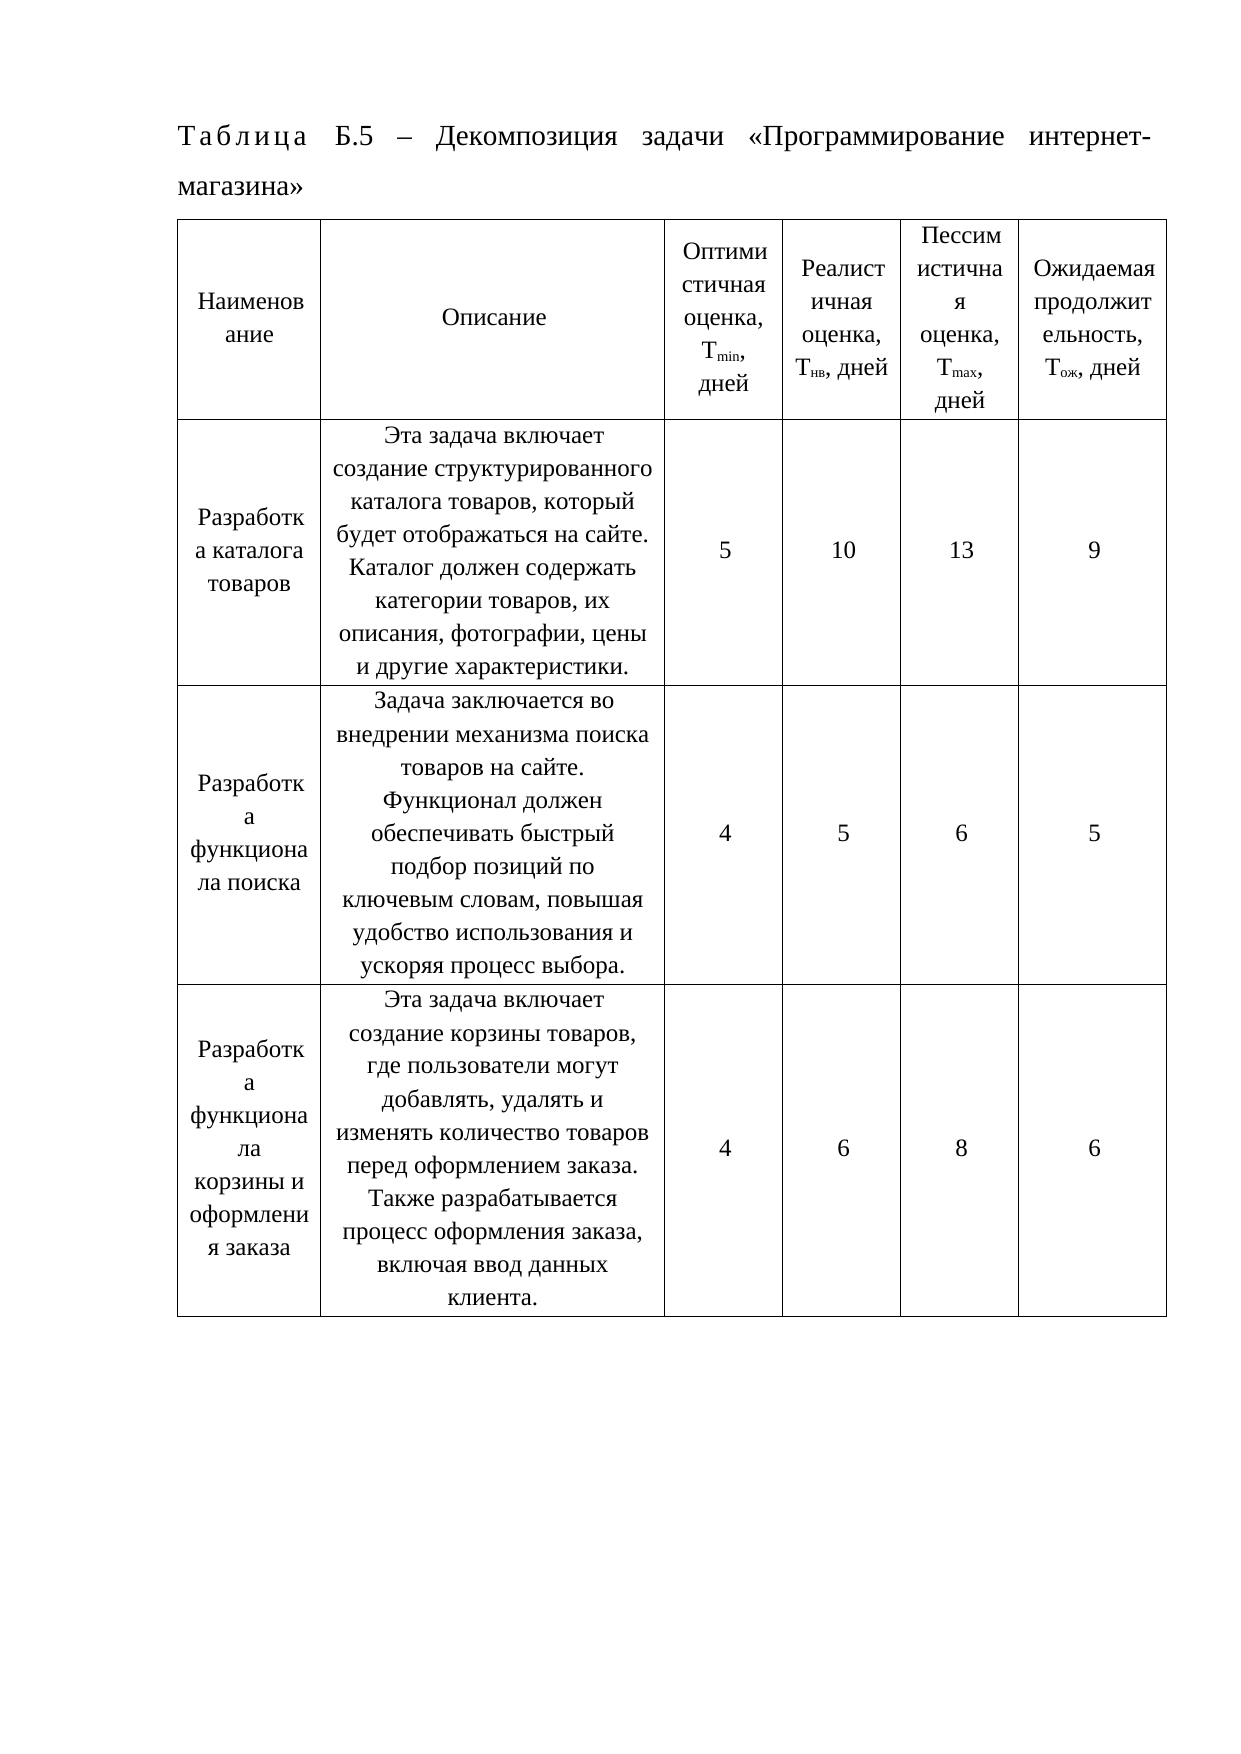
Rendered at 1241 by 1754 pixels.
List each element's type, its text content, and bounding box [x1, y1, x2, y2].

table_cell 6 [1019, 985, 1166, 1316]
table_header Реалистичная оценка, Tнв, дней [783, 220, 900, 419]
table_cell 5 [783, 686, 900, 983]
table_cell 10 [783, 420, 900, 684]
table_cell Эта задача включает создание корзины товаров, где пользователи могут добавлять, удалять и изменять количество товаров перед оформлением заказа. Также разрабатывается процесс оформления заказа, включая ввод данных клиента. [321, 985, 664, 1316]
table_cell Разработка каталога товаров [178, 420, 320, 684]
table_cell 4 [665, 686, 782, 983]
table_cell 13 [901, 420, 1018, 684]
table_header Наименование [178, 220, 320, 419]
table_cell 5 [665, 420, 782, 684]
table_cell 6 [783, 985, 900, 1316]
table_cell 4 [665, 985, 782, 1316]
table_cell 5 [1019, 686, 1166, 983]
table_header Оптимистичная оценка, Tmin, дней [665, 220, 782, 419]
table_header Описание [321, 220, 664, 419]
table_cell 9 [1019, 420, 1166, 684]
table_header Пессимистичная оценка, Tmax, дней [901, 220, 1018, 419]
table_cell 8 [901, 985, 1018, 1316]
table_cell Разработка функционала поиска [178, 686, 320, 983]
table_cell Разработка функционала корзины и оформления заказа [178, 985, 320, 1316]
text Таблица Б.5 – Декомпозиция задачи «Программирование интернет-магазина» [177, 118, 1152, 202]
table_header Ожидаемая продолжительность, Tож, дней [1019, 220, 1166, 419]
table_cell Задача заключается во внедрении механизма поиска товаров на сайте. Функционал должен обеспечивать быстрый подбор позиций по ключевым словам, повышая удобство использования и ускоряя процесс выбора. [321, 686, 664, 983]
table_cell 6 [901, 686, 1018, 983]
table_cell Эта задача включает создание структурированного каталога товаров, который будет отображаться на сайте. Каталог должен содержать категории товаров, их описания, фотографии, цены и другие характеристики. [321, 420, 664, 684]
